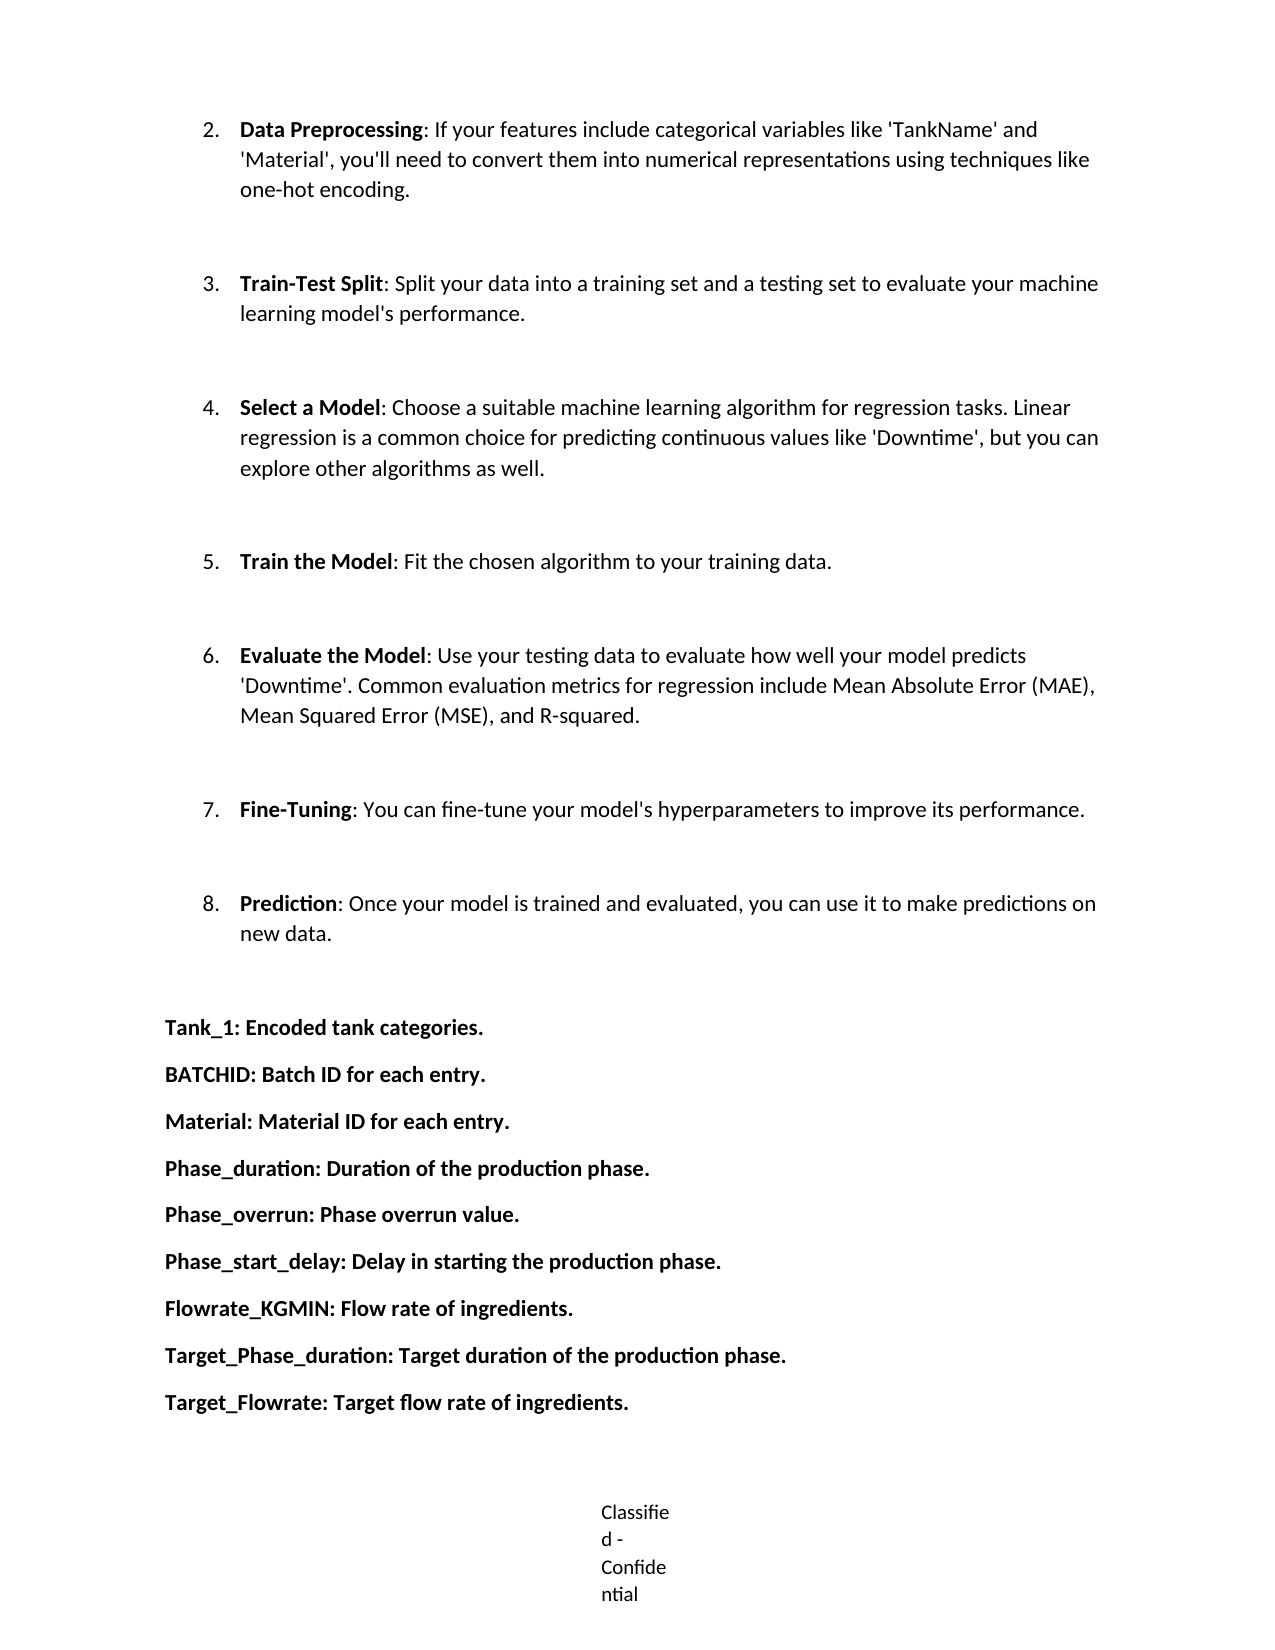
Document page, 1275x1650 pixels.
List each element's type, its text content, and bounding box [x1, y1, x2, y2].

text Flowrate_KGMIN: Flow rate of ingredients. [165, 1294, 1109, 1322]
list Prediction: Once your model is trained and evaluated, you can use it to make predictions on new data. [202, 889, 1109, 947]
text BATCHID: Batch ID for each entry. [165, 1060, 1109, 1088]
text Material: Material ID for each entry. [165, 1107, 1109, 1135]
list Train the Model: Fit the chosen algorithm to your training data. [202, 547, 1109, 575]
text Phase_duration: Duration of the production phase. [165, 1154, 1109, 1182]
text Target_Phase_duration: Target duration of the production phase. [165, 1341, 1109, 1369]
list Train-Test Split: Split your data into a training set and a testing set to evaluate your machine learning model's performance. [202, 269, 1109, 327]
text Phase_overrun: Phase overrun value. [165, 1201, 1109, 1228]
list Data Preprocessing: If your features include categorical variables like 'TankName' and 'Material', you'll need to convert them into numerical representations using techniques like one-hot encoding. [202, 115, 1109, 203]
list Fine-Tuning: You can fine-tune your model's hyperparameters to improve its performance. [202, 795, 1109, 823]
text Target_Flowrate: Target flow rate of ingredients. [165, 1388, 1109, 1416]
text Phase_start_delay: Delay in starting the production phase. [165, 1247, 1109, 1275]
list Evaluate the Model: Use your testing data to evaluate how well your model predicts 'Downtime'. Common evaluation metrics for regression include Mean Absolute Error (MAE), Mean Squared Error (MSE), and R-squared. [202, 641, 1109, 729]
text Tank_1: Encoded tank categories. [165, 1013, 1109, 1041]
